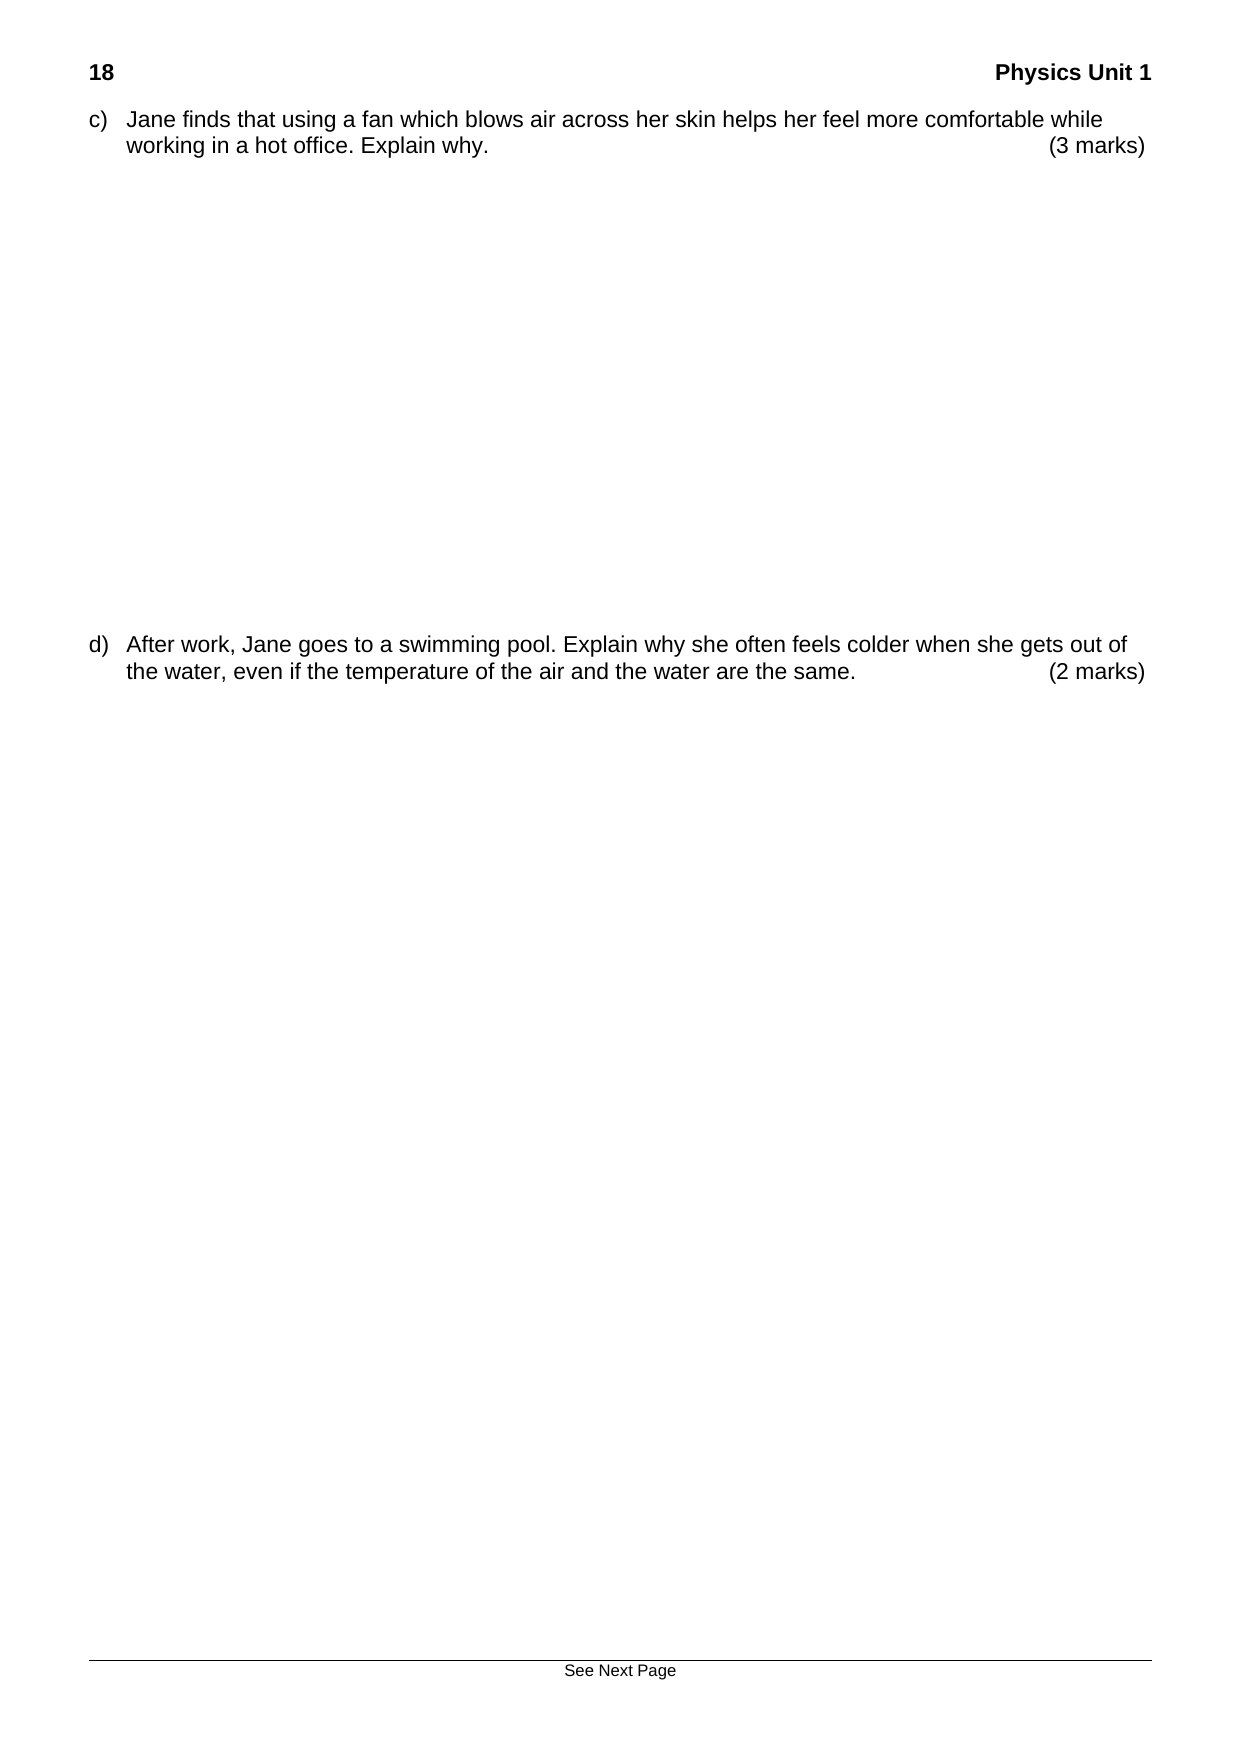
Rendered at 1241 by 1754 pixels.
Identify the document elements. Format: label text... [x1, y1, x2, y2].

list After work, Jane goes to a swimming pool. Explain why she often feels colder when she gets out of the water, even if the temperature of the air and the water are the same. (2 marks) [89, 631, 1152, 684]
list Jane finds that using a fan which blows air across her skin helps her feel more comfortable while working in a hot office. Explain why. (3 marks) [89, 106, 1152, 158]
